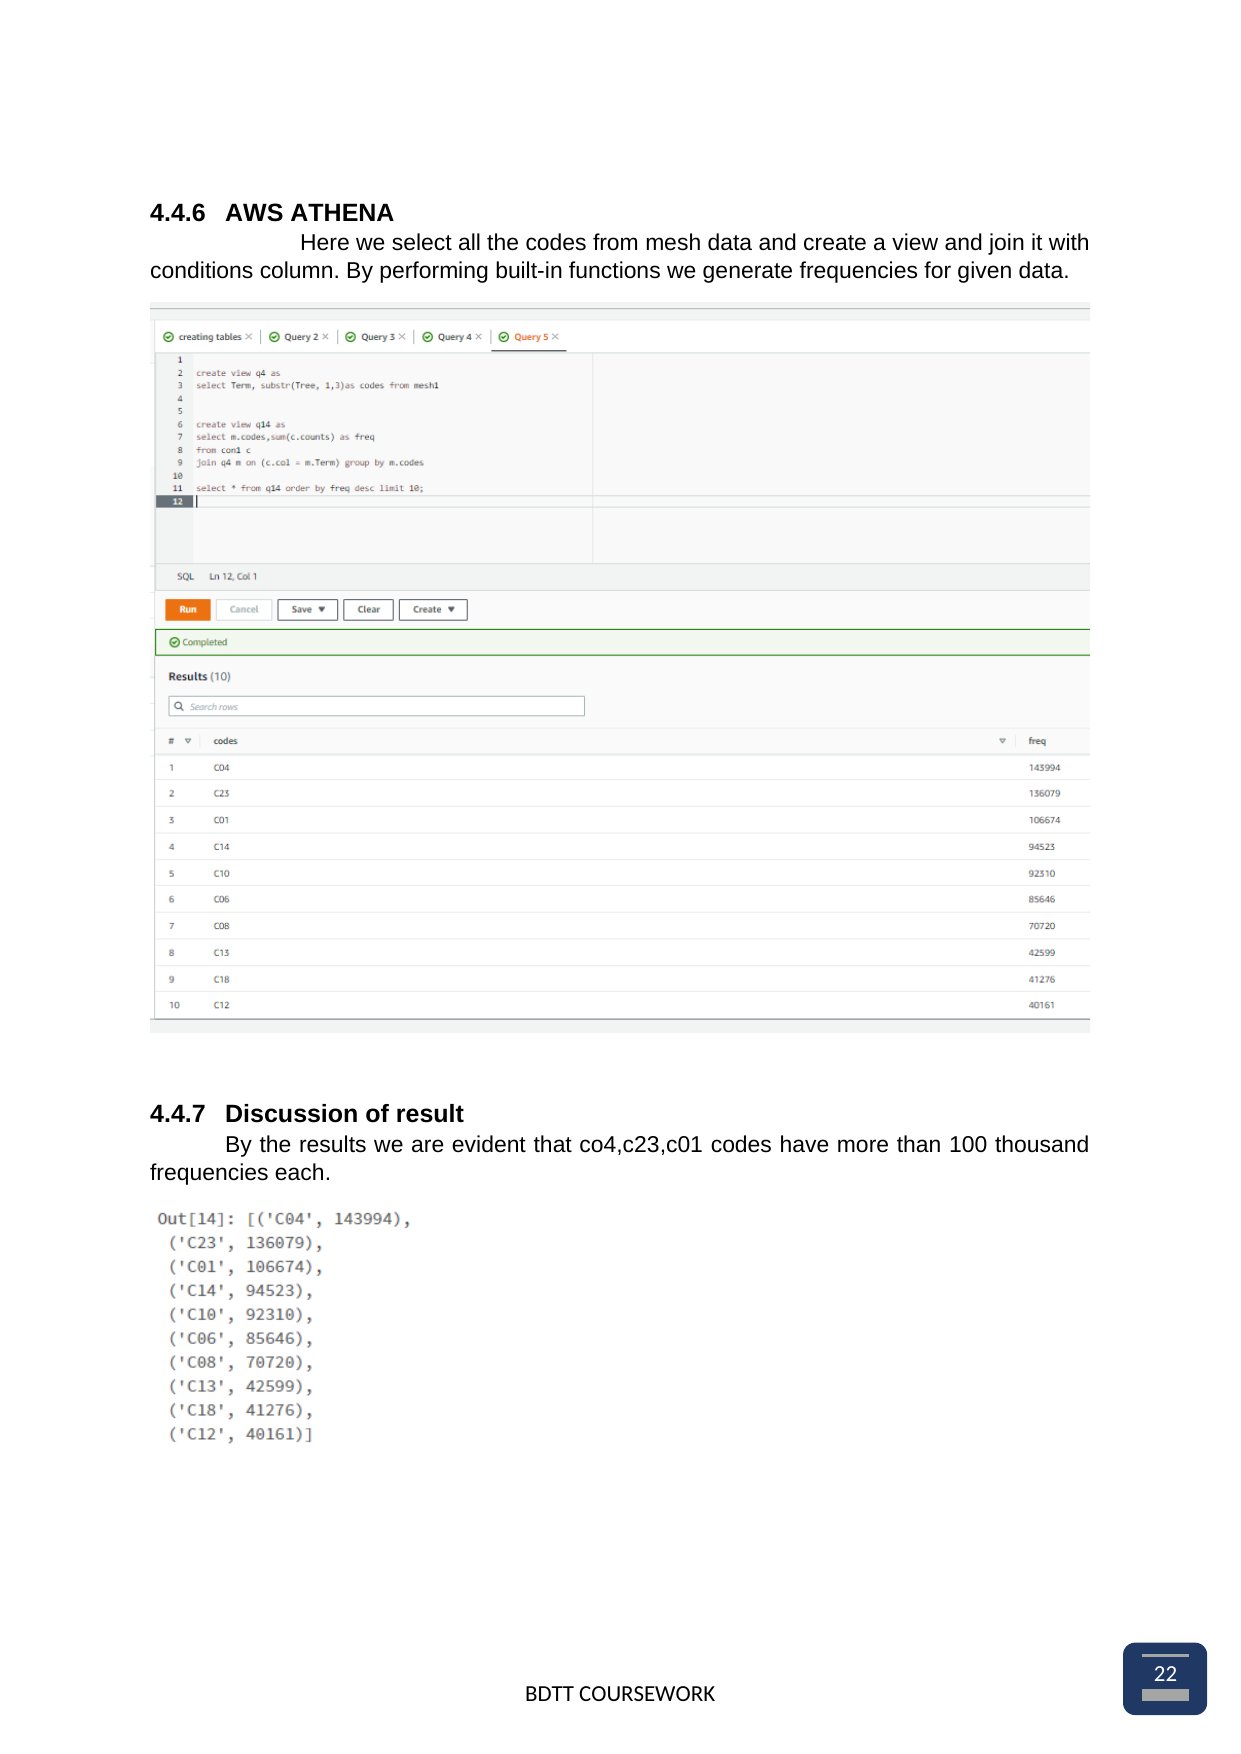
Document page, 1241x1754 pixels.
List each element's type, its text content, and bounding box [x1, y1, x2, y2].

text Here we select all the codes from mesh data and create a view and join it with conditions column. By performing built-in functions we generate frequencies for given data. [150, 229, 1090, 283]
picture [150, 1204, 422, 1461]
subtitle AWS ATHENA [150, 198, 1090, 226]
text By the results we are evident that co4,c23,c01 codes have more than 100 thousand frequencies each. [150, 1131, 1090, 1185]
subtitle Discussion of result [150, 1099, 1090, 1128]
picture [150, 302, 1091, 1033]
